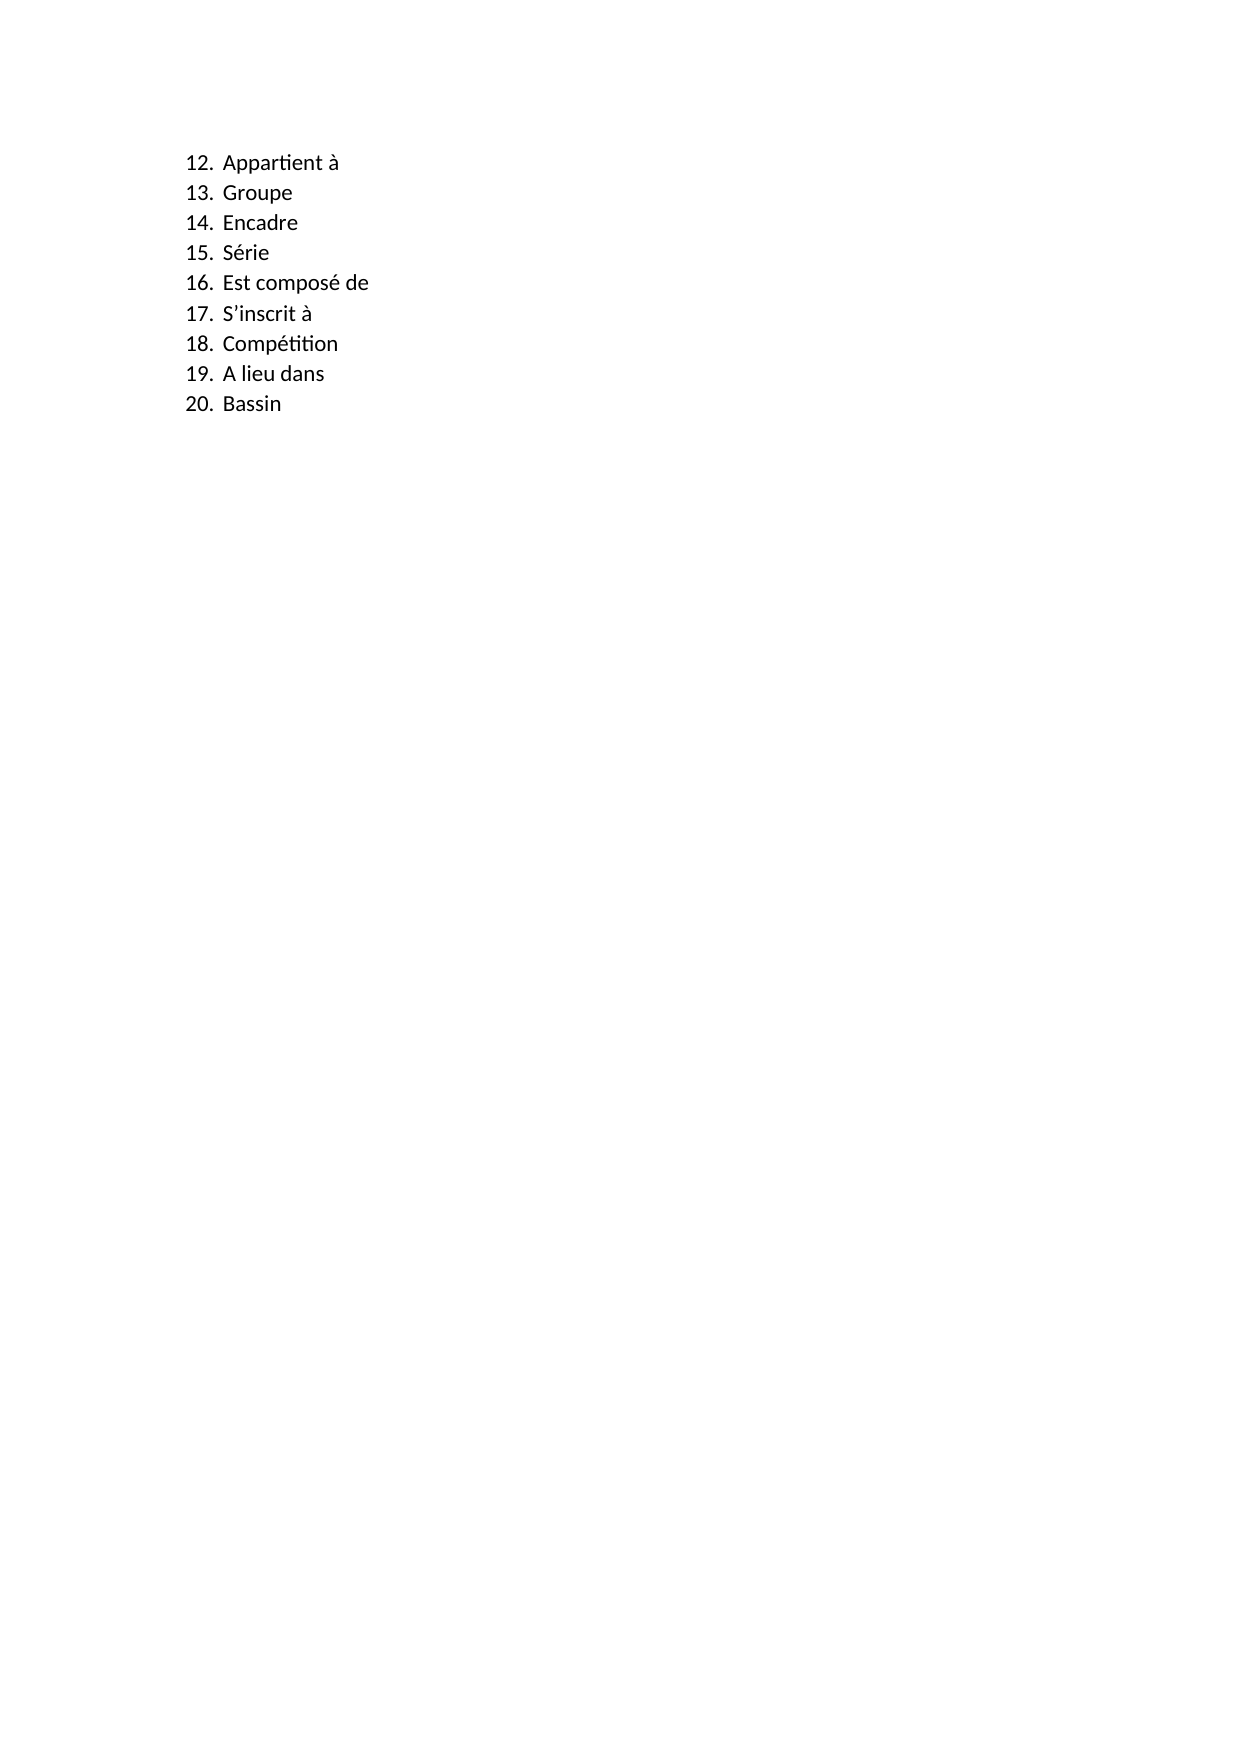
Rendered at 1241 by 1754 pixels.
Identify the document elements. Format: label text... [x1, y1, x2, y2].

list Groupe [185, 178, 1093, 206]
list Encadre [185, 208, 1093, 236]
list Compétition [185, 329, 1093, 357]
list Série [185, 238, 1093, 266]
list S’inscrit à [185, 299, 1093, 327]
list Bassin [185, 389, 1093, 417]
list A lieu dans [185, 359, 1093, 387]
list Appartient à [185, 148, 1093, 176]
list Est composé de [185, 268, 1093, 296]
